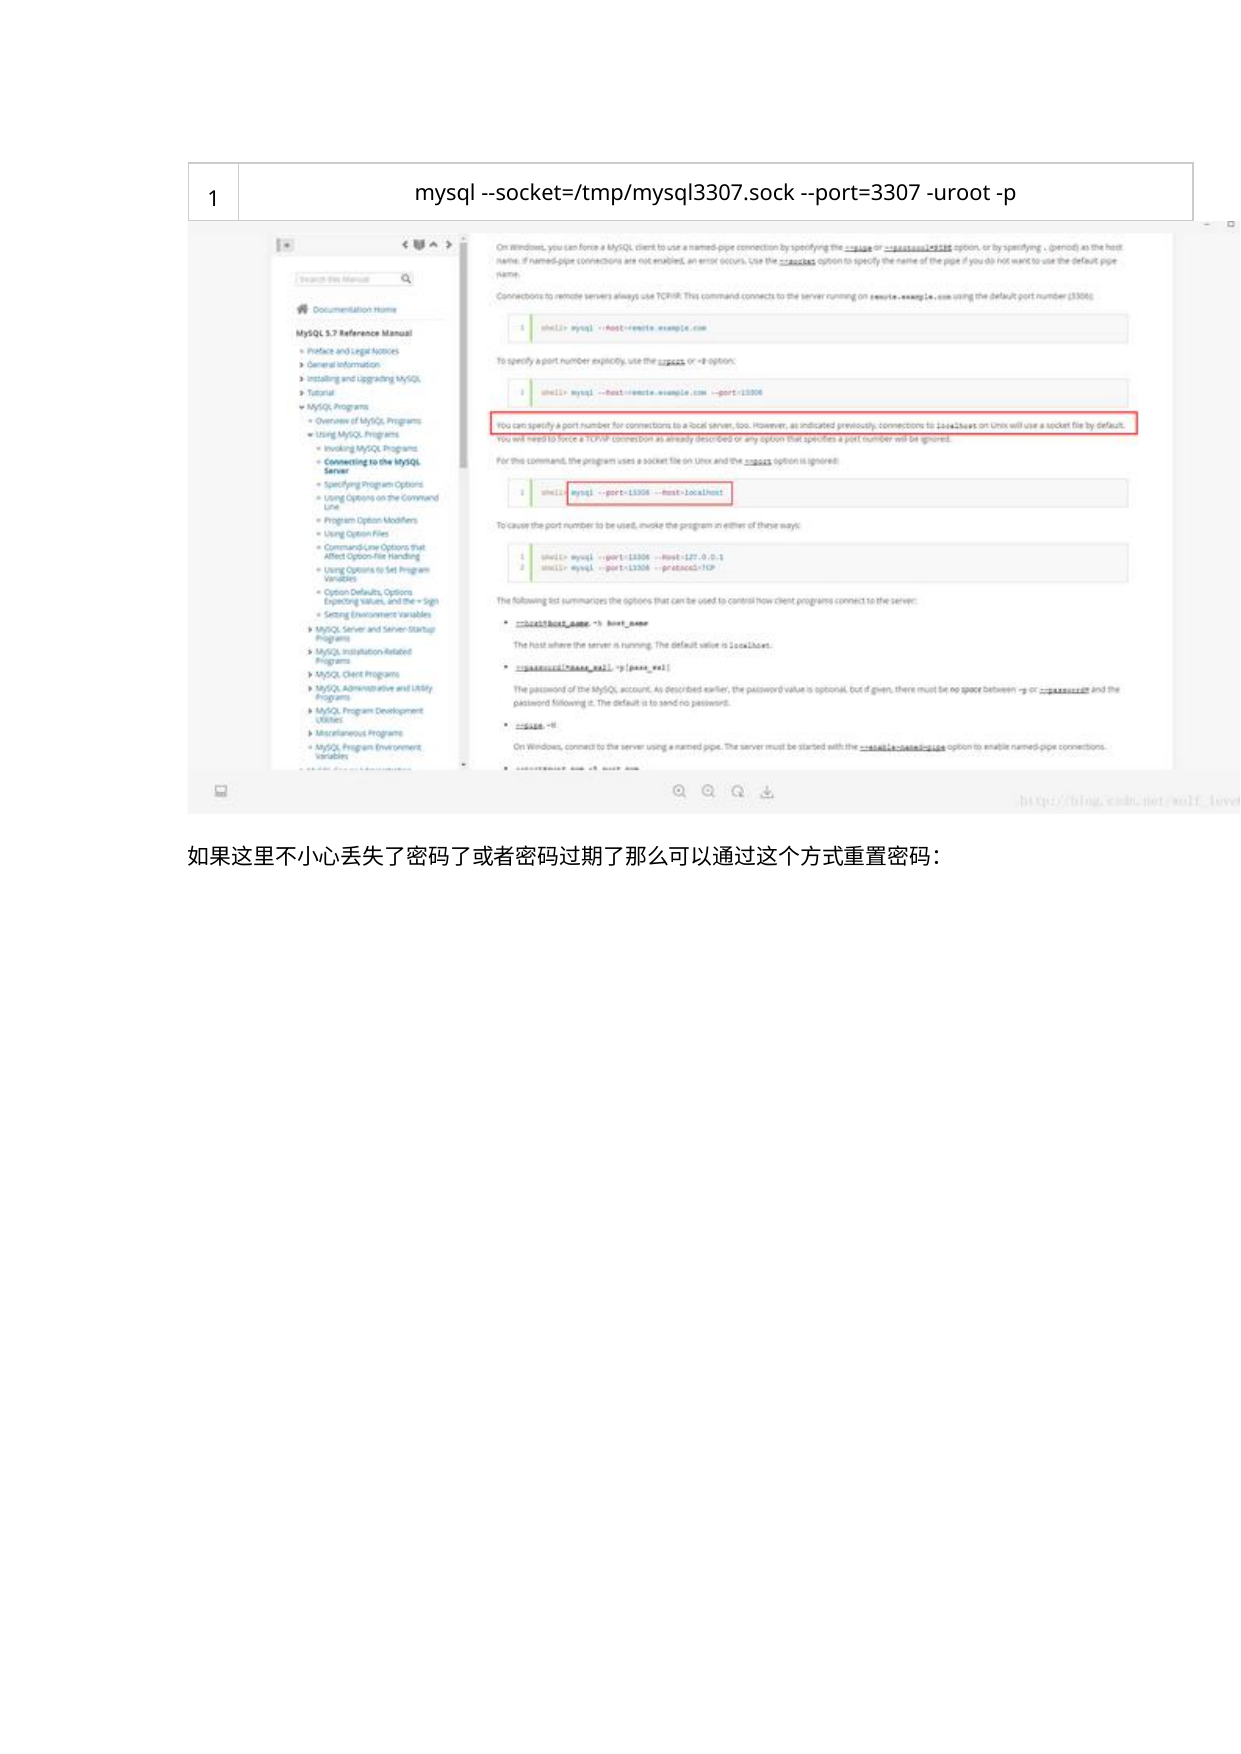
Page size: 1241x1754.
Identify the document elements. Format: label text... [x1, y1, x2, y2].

table_header 1 [189, 164, 238, 219]
picture [187, 221, 1241, 814]
table_header mysql --socket=/tmp/mysql3307.sock --port=3307 -uroot -p [239, 164, 1192, 219]
text 如果这里不小心丢失了密码了或者密码过期了那么可以通过这个方式重置密码： [187, 839, 1053, 871]
